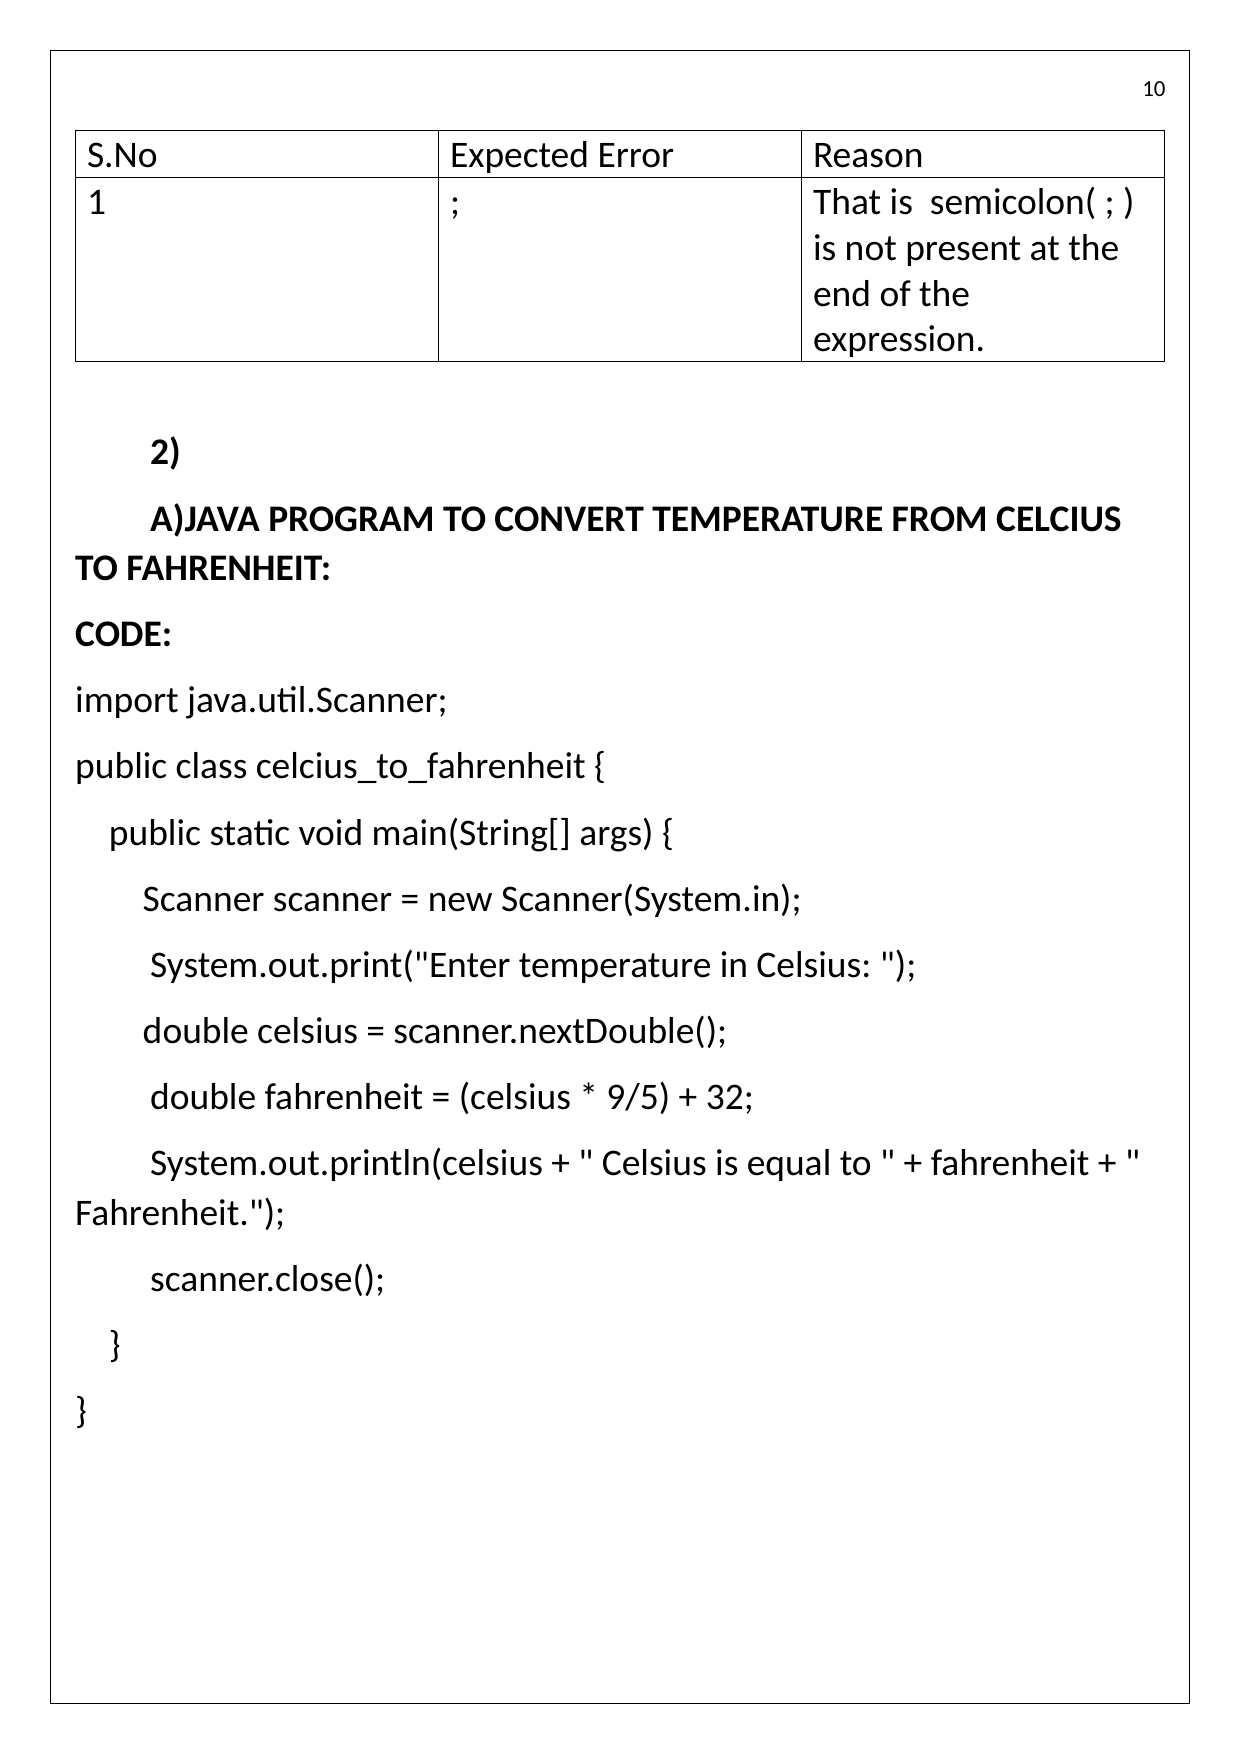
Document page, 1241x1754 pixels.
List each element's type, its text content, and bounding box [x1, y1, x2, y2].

text double celsius = scanner.nextDouble(); [75, 1007, 1165, 1053]
text public static void main(String[] args) { [75, 808, 1165, 854]
text A)JAVA PROGRAM TO CONVERT TEMPERATURE FROM CELCIUS TO FAHRENHEIT: [75, 494, 1165, 590]
text } [75, 1321, 1165, 1367]
text System.out.println(celsius + " Celsius is equal to " + fahrenheit + " Fahrenheit."); [75, 1139, 1165, 1234]
table_header Reason [802, 131, 1164, 177]
text Scanner scanner = new Scanner(System.in); [75, 875, 1165, 921]
text scanner.close(); [75, 1255, 1165, 1301]
text import java.util.Scanner; [75, 676, 1165, 722]
table_header S.No [76, 131, 438, 177]
text System.out.print("Enter temperature in Celsius: "); [75, 941, 1165, 987]
text double fahrenheit = (celsius * 9/5) + 32; [75, 1073, 1165, 1119]
table_cell That is semicolon( ; ) is not present at the end of the expression. [802, 178, 1164, 361]
text } [75, 1387, 1165, 1433]
table_cell ; [439, 178, 801, 361]
table_header Expected Error [439, 131, 801, 177]
table_cell 1 [76, 178, 438, 361]
text 2) [75, 428, 1165, 474]
text CODE: [75, 610, 1165, 656]
text public class celcius_to_fahrenheit { [75, 742, 1165, 788]
